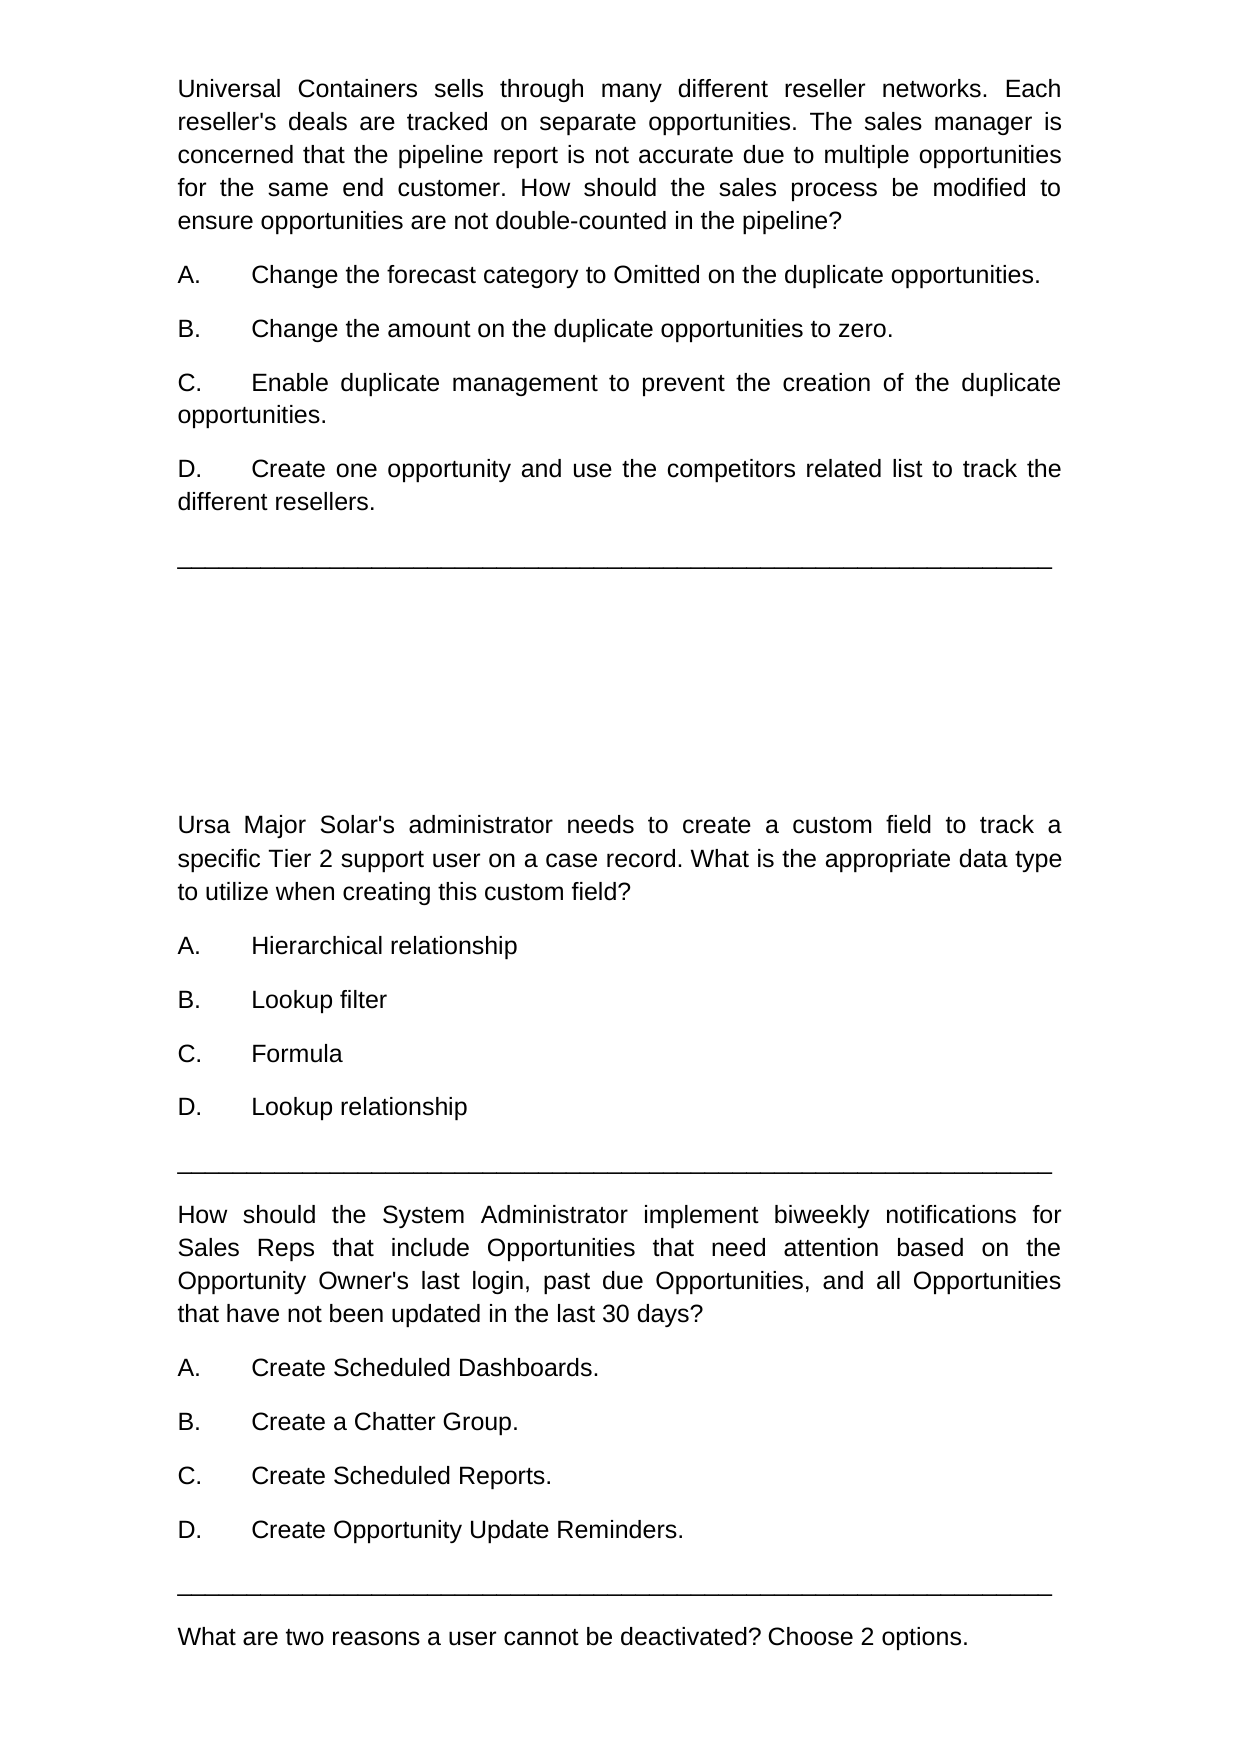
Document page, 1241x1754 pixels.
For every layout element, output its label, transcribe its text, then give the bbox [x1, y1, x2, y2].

text _______________________________________________________________ [177, 1146, 1063, 1175]
text D. Create Opportunity Update Reminders. [177, 1514, 1063, 1543]
text _______________________________________________________________ [177, 541, 1063, 570]
text B. Lookup filter [177, 985, 1063, 1013]
text A. Hierarchical relationship [177, 931, 1063, 959]
text Ursa Major Solar's administrator needs to create a custom field to track a specific Tier 2 support user on a case record. What is the appropriate data type to utilize when creating this custom field? [177, 811, 1063, 906]
text Universal Containers sells through many different reseller networks. Each reseller's deals are tracked on separate opportunities. The sales manager is concerned that the pipeline report is not accurate due to multiple opportunities for the same end customer. How should the sales process be modified to ensure opportunities are not double-counted in the pipeline? [177, 74, 1063, 235]
text C. Create Scheduled Reports. [177, 1461, 1063, 1489]
text D. Create one opportunity and use the competitors related list to track the different resellers. [177, 454, 1063, 516]
text C. Formula [177, 1038, 1063, 1067]
text How should the System Administrator implement biweekly notifications for Sales Reps that include Opportunities that need attention based on the Opportunity Owner's last login, past due Opportunities, and all Opportunities that have not been updated in the last 30 days? [177, 1200, 1063, 1328]
text A. Create Scheduled Dashboards. [177, 1353, 1063, 1382]
text C. Enable duplicate management to prevent the creation of the duplicate opportunities. [177, 367, 1063, 429]
text B. Create a Chatter Group. [177, 1407, 1063, 1436]
text _______________________________________________________________ [177, 1568, 1063, 1597]
text D. Lookup relationship [177, 1092, 1063, 1121]
text A. Change the forecast category to Omitted on the duplicate opportunities. [177, 260, 1063, 288]
text What are two reasons a user cannot be deactivated? Choose 2 options. [177, 1622, 1063, 1651]
text B. Change the amount on the duplicate opportunities to zero. [177, 314, 1063, 342]
